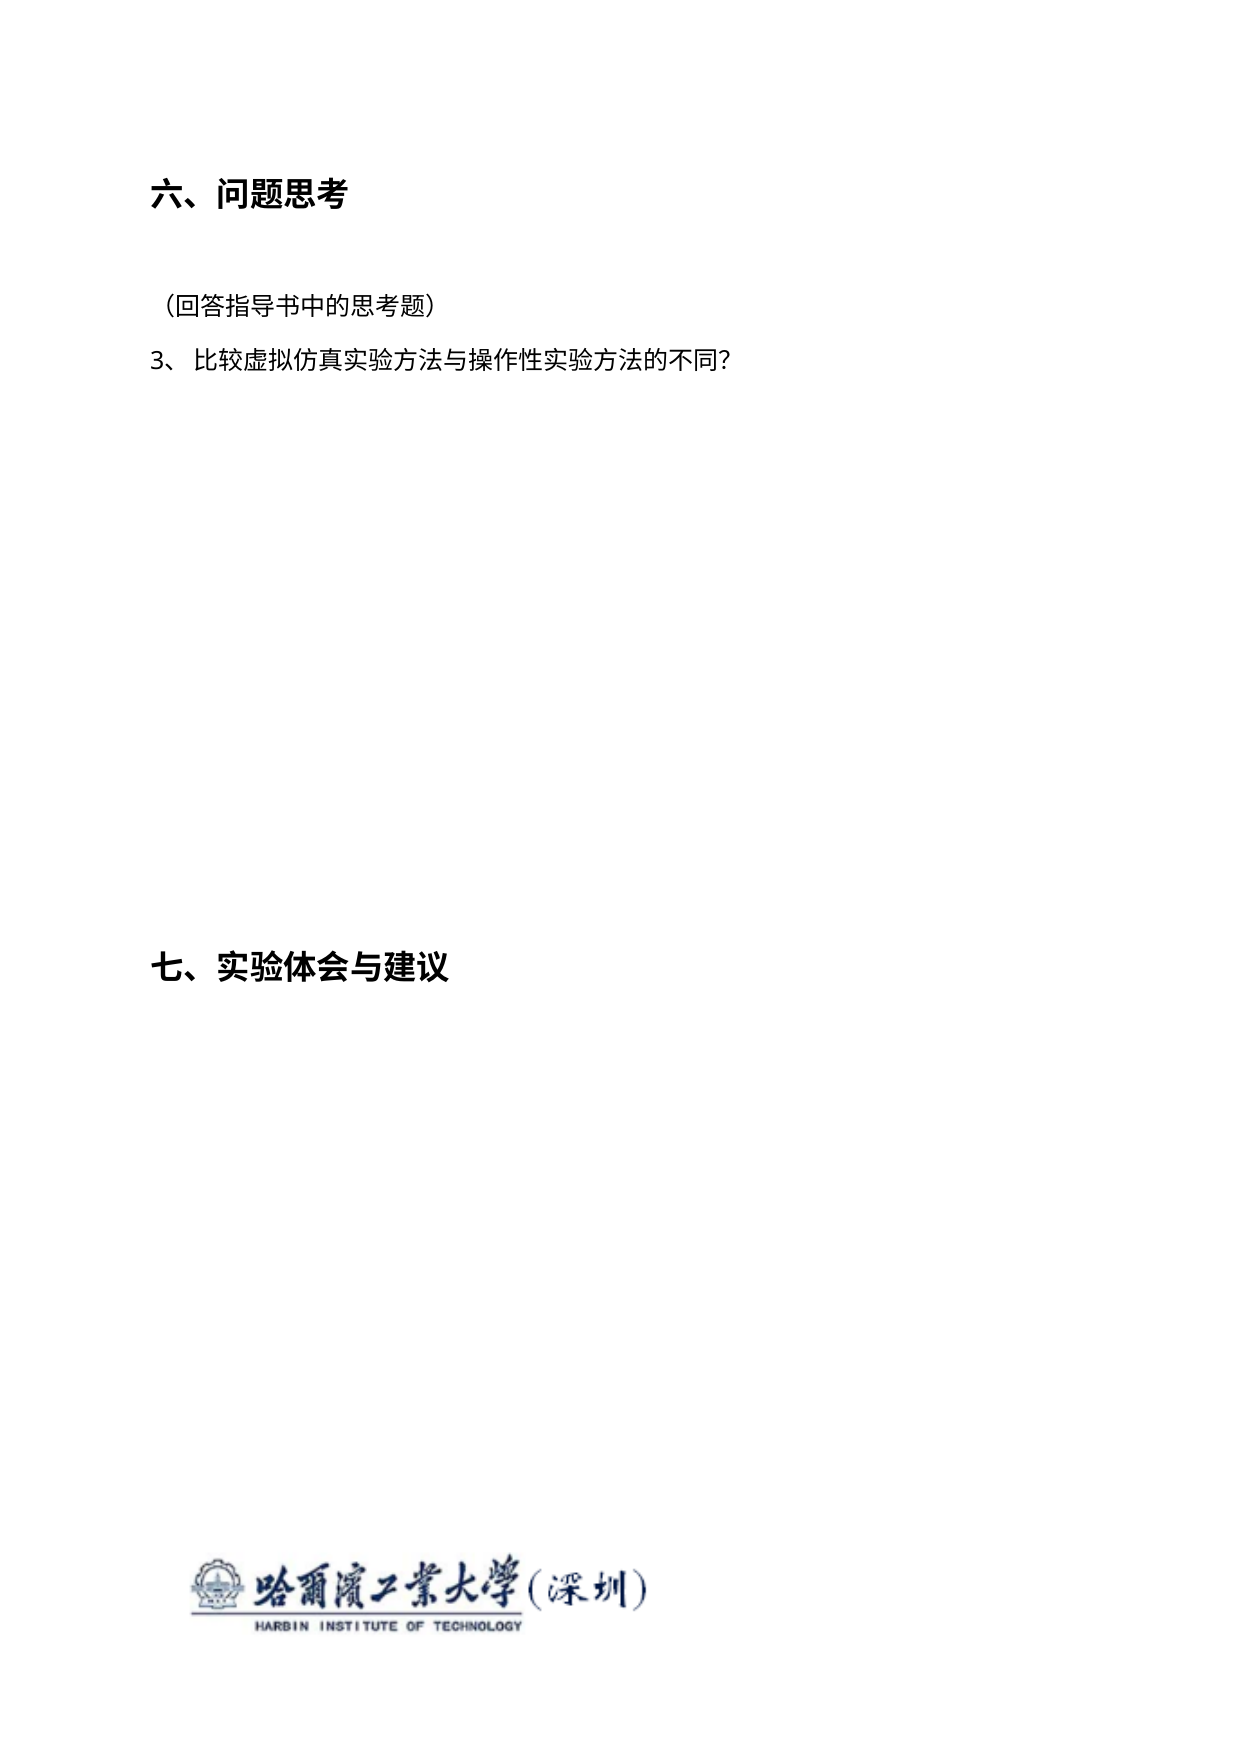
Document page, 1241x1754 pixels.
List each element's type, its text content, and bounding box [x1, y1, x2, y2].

text （回答指导书中的思考题） [150, 286, 1110, 322]
list 比较虚拟仿真实验方法与操作性实验方法的不同？ [150, 341, 1110, 377]
subtitle 六、问题思考 [150, 159, 1110, 224]
picture [147, 1534, 666, 1655]
subtitle 七、实验体会与建议 [150, 932, 1110, 997]
